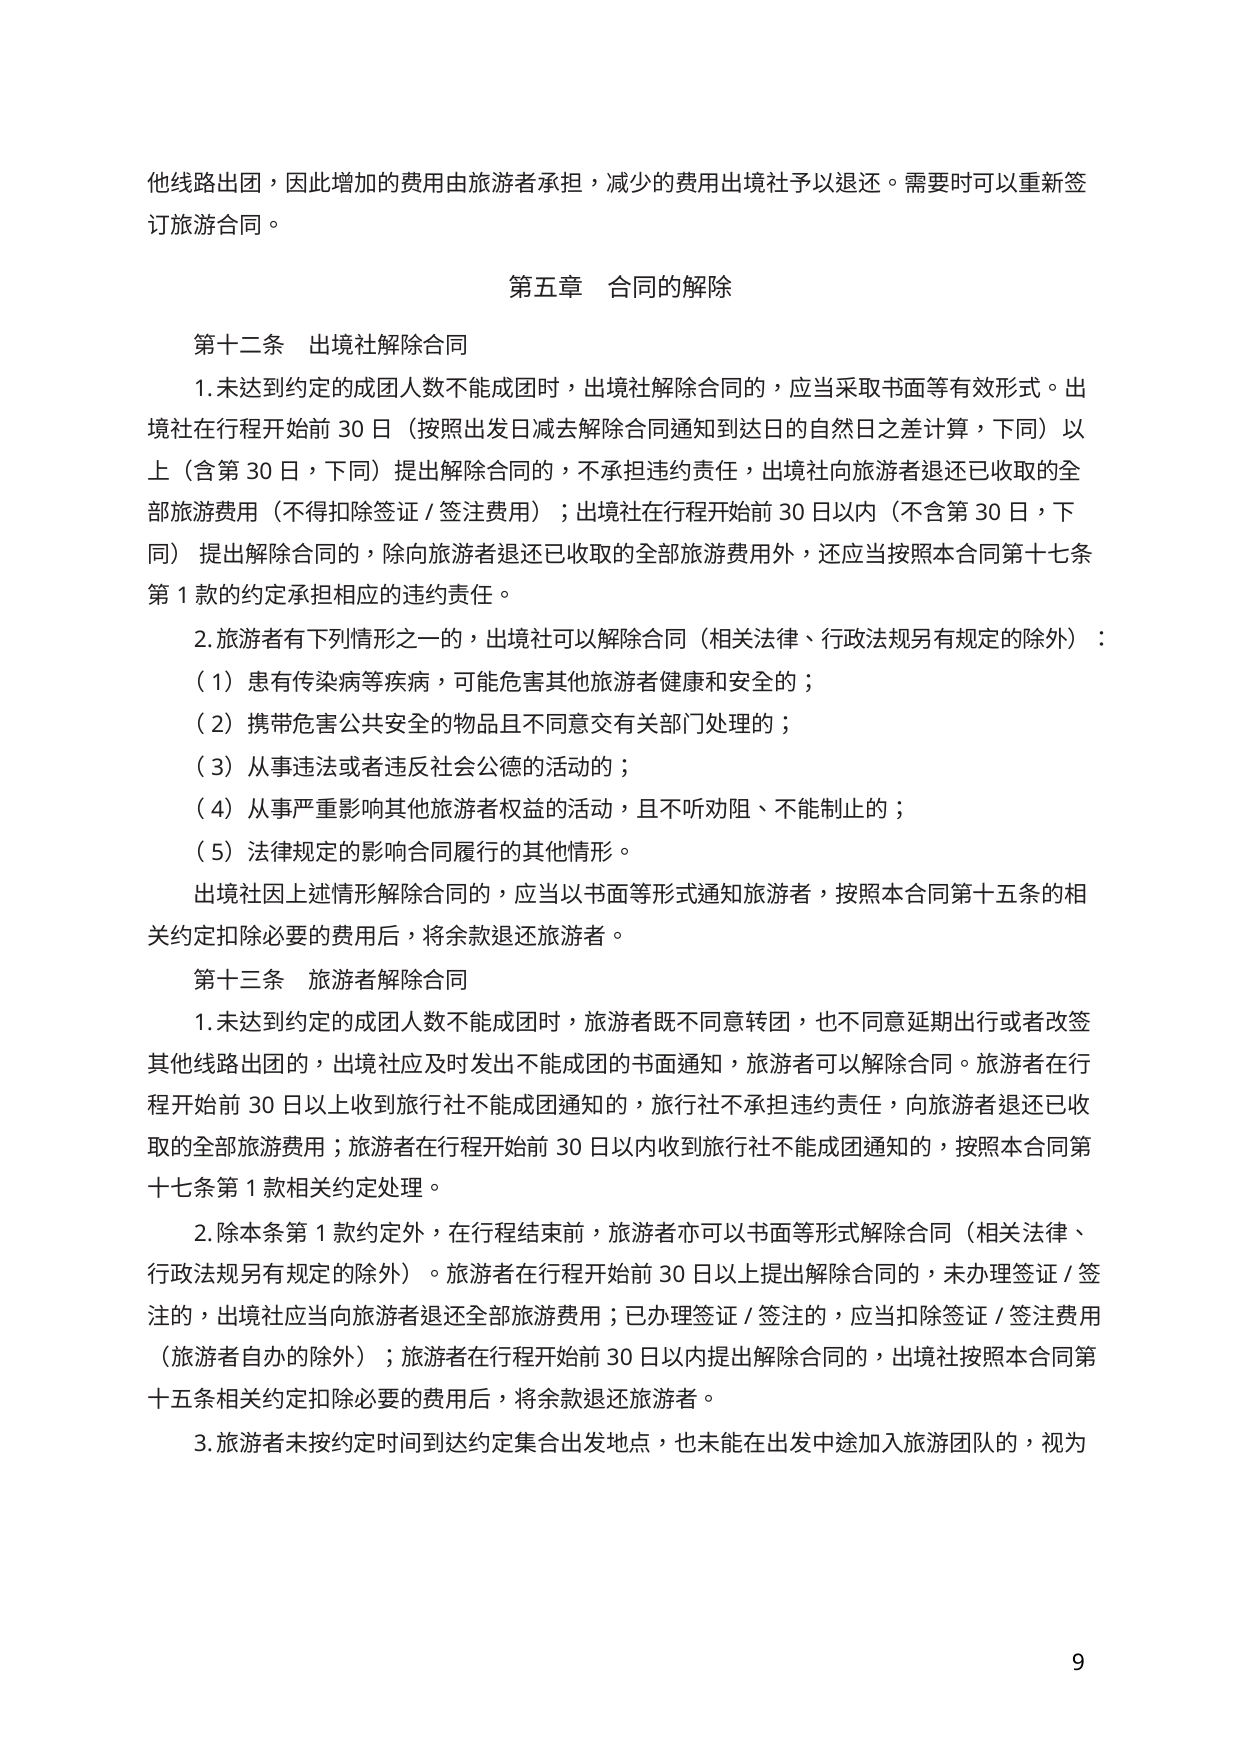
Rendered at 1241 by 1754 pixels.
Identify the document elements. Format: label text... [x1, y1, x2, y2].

text （ 1）患有传染病等疾病，可能危害其他旅游者健康和安全的； [182, 666, 1115, 697]
list 旅游者未按约定时间到达约定集合出发地点，也未能在出发中途加入旅游团队的，视为 [148, 1427, 1115, 1458]
text （ 4）从事严重影响其他旅游者权益的活动，且不听劝阻、不能制止的； [182, 793, 1115, 825]
text 出境社因上述情形解除合同的，应当以书面等形式通知旅游者，按照本合同第十五条的相关约定扣除必要的费用后，将余款退还旅游者。 [148, 878, 1104, 951]
text 他线路出团，因此增加的费用由旅游者承担，减少的费用出境社予以退还。需要时可以重新签订旅游合同。 [148, 167, 1104, 240]
list 旅游者有下列情形之一的，出境社可以解除合同（相关法律、行政法规另有规定的除外）： [193, 623, 1115, 655]
list 未达到约定的成团人数不能成团时，出境社解除合同的，应当采取书面等有效形式。出境社在行程开始前 30 日（按照出发日减去解除合同通知到达日的自然日之差计算，下同）以上（含第 30 日，下同）提出解除合同的，不承担违约责任，出境社向旅游者退还已收取的全部旅游费用（不得扣除签证 / 签注费用）；出境社在行程开始前 30 日以内（不含第 30 日，下同） 提出解除合同的，除向旅游者退还已收取的全部旅游费用外，还应当按照本合同第十七条第 1 款的约定承担相应的违约责任。 [148, 371, 1104, 611]
list 未达到约定的成团人数不能成团时，旅游者既不同意转团，也不同意延期出行或者改签其他线路出团的，出境社应及时发出不能成团的书面通知，旅游者可以解除合同。旅游者在行程开始前 30 日以上收到旅行社不能成团通知的，旅行社不承担违约责任，向旅游者退还已收取的全部旅游费用；旅游者在行程开始前 30 日以内收到旅行社不能成团通知的，按照本合同第十七条第 1 款相关约定处理。 [148, 1006, 1093, 1204]
text （ 3）从事违法或者违反社会公德的活动的； [182, 751, 1115, 782]
text （ 5）法律规定的影响合同履行的其他情形。 [182, 836, 1115, 867]
list 除本条第 1 款约定外，在行程结束前，旅游者亦可以书面等形式解除合同（相关法律、行政法规另有规定的除外）。旅游者在行程开始前 30 日以上提出解除合同的，未办理签证 / 签注的，出境社应当向旅游者退还全部旅游费用；已办理签证 / 签注的，应当扣除签证 / 签注费用（旅游者自办的除外）；旅游者在行程开始前 30 日以内提出解除合同的，出境社按照本合同第十五条相关约定扣除必要的费用后，将余款退还旅游者。 [148, 1217, 1104, 1414]
text 第十三条 旅游者解除合同 [193, 963, 1115, 995]
subtitle 第五章 合同的解除 [135, 269, 1105, 303]
text 第十二条 出境社解除合同 [193, 329, 1115, 360]
text （ 2）携带危害公共安全的物品且不同意交有关部门处理的； [182, 708, 1115, 740]
